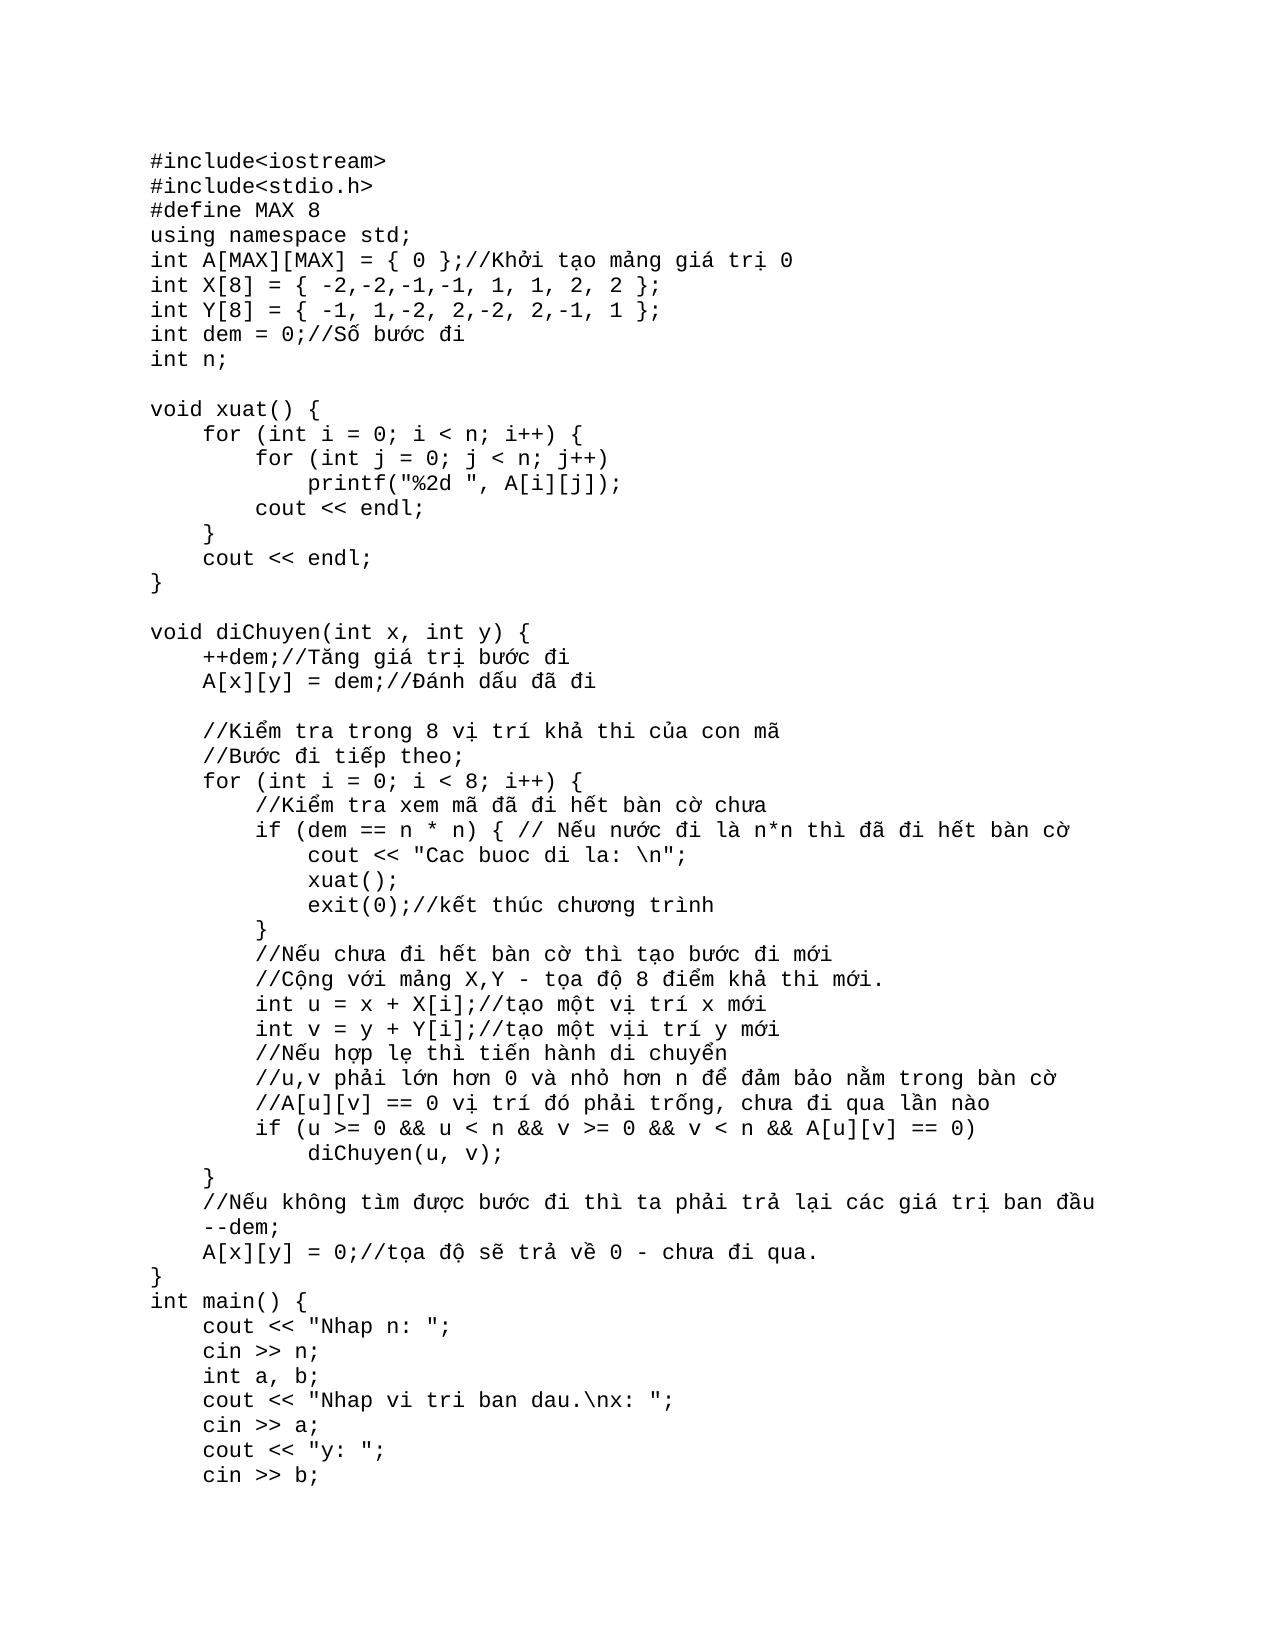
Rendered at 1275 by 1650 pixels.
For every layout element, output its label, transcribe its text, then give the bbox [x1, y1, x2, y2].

text if (dem == n * n) { // Nếu nước đi là n*n thì đã đi hết bàn cờ [150, 819, 1125, 844]
text //Kiểm tra xem mã đã đi hết bàn cờ chưa [150, 794, 1125, 819]
text cin >> b; [150, 1464, 1125, 1489]
text for (int i = 0; i < n; i++) { [150, 423, 1125, 447]
text int Y[8] = { -1, 1,-2, 2,-2, 2,-1, 1 }; [150, 299, 1125, 323]
text for (int j = 0; j < n; j++) [150, 447, 1125, 472]
text //Nếu không tìm được bước đi thì ta phải trả lại các giá trị ban đầu [150, 1191, 1125, 1216]
text xuat(); [150, 869, 1125, 894]
text int v = y + Y[i];//tạo một vịi trí y mới [150, 1018, 1125, 1042]
text diChuyen(u, v); [150, 1142, 1125, 1166]
text A[x][y] = 0;//tọa độ sẽ trả về 0 - chưa đi qua. [150, 1241, 1125, 1266]
text if (u >= 0 && u < n && v >= 0 && v < n && A[u][v] == 0) [150, 1117, 1125, 1142]
text int main() { [150, 1290, 1125, 1315]
text //Nếu chưa đi hết bàn cờ thì tạo bước đi mới [150, 943, 1125, 968]
text exit(0);//kết thúc chương trình [150, 894, 1125, 918]
text cin >> n; [150, 1340, 1125, 1365]
text } [150, 1166, 1125, 1191]
text printf("%2d ", A[i][j]); [150, 472, 1125, 497]
text int n; [150, 348, 1125, 373]
text int A[MAX][MAX] = { 0 };//Khởi tạo mảng giá trị 0 [150, 249, 1125, 274]
text #define MAX 8 [150, 199, 1125, 224]
text int u = x + X[i];//tạo một vị trí x mới [150, 993, 1125, 1018]
text //Cộng với mảng X,Y - tọa độ 8 điểm khả thi mới. [150, 968, 1125, 993]
text //A[u][v] == 0 vị trí đó phải trống, chưa đi qua lần nào [150, 1092, 1125, 1117]
text cout << endl; [150, 497, 1125, 522]
text cout << "Cac buoc di la: \n"; [150, 844, 1125, 869]
text cout << endl; [150, 547, 1125, 571]
text --dem; [150, 1216, 1125, 1241]
text cout << "y: "; [150, 1439, 1125, 1464]
text using namespace std; [150, 224, 1125, 249]
text } [150, 1266, 1125, 1290]
text cout << "Nhap n: "; [150, 1315, 1125, 1340]
text //u,v phải lớn hơn 0 và nhỏ hơn n để đảm bảo nằm trong bàn cờ [150, 1067, 1125, 1092]
text ++dem;//Tăng giá trị bước đi [150, 646, 1125, 671]
text //Bước đi tiếp theo; [150, 745, 1125, 770]
text for (int i = 0; i < 8; i++) { [150, 770, 1125, 794]
text int dem = 0;//Số bước đi [150, 323, 1125, 348]
text //Nếu hợp lẹ thì tiến hành di chuyển [150, 1042, 1125, 1067]
text void xuat() { [150, 398, 1125, 423]
text int X[8] = { -2,-2,-1,-1, 1, 1, 2, 2 }; [150, 274, 1125, 299]
text cin >> a; [150, 1414, 1125, 1439]
text } [150, 918, 1125, 943]
text #include<stdio.h> [150, 175, 1125, 199]
text } [150, 522, 1125, 547]
text //Kiểm tra trong 8 vị trí khả thi của con mã [150, 720, 1125, 745]
text } [150, 571, 1125, 596]
text void diChuyen(int x, int y) { [150, 621, 1125, 646]
text #include<iostream> [150, 150, 1125, 175]
text int a, b; [150, 1365, 1125, 1389]
text A[x][y] = dem;//Đánh dấu đã đi [150, 671, 1125, 695]
text cout << "Nhap vi tri ban dau.\nx: "; [150, 1389, 1125, 1414]
